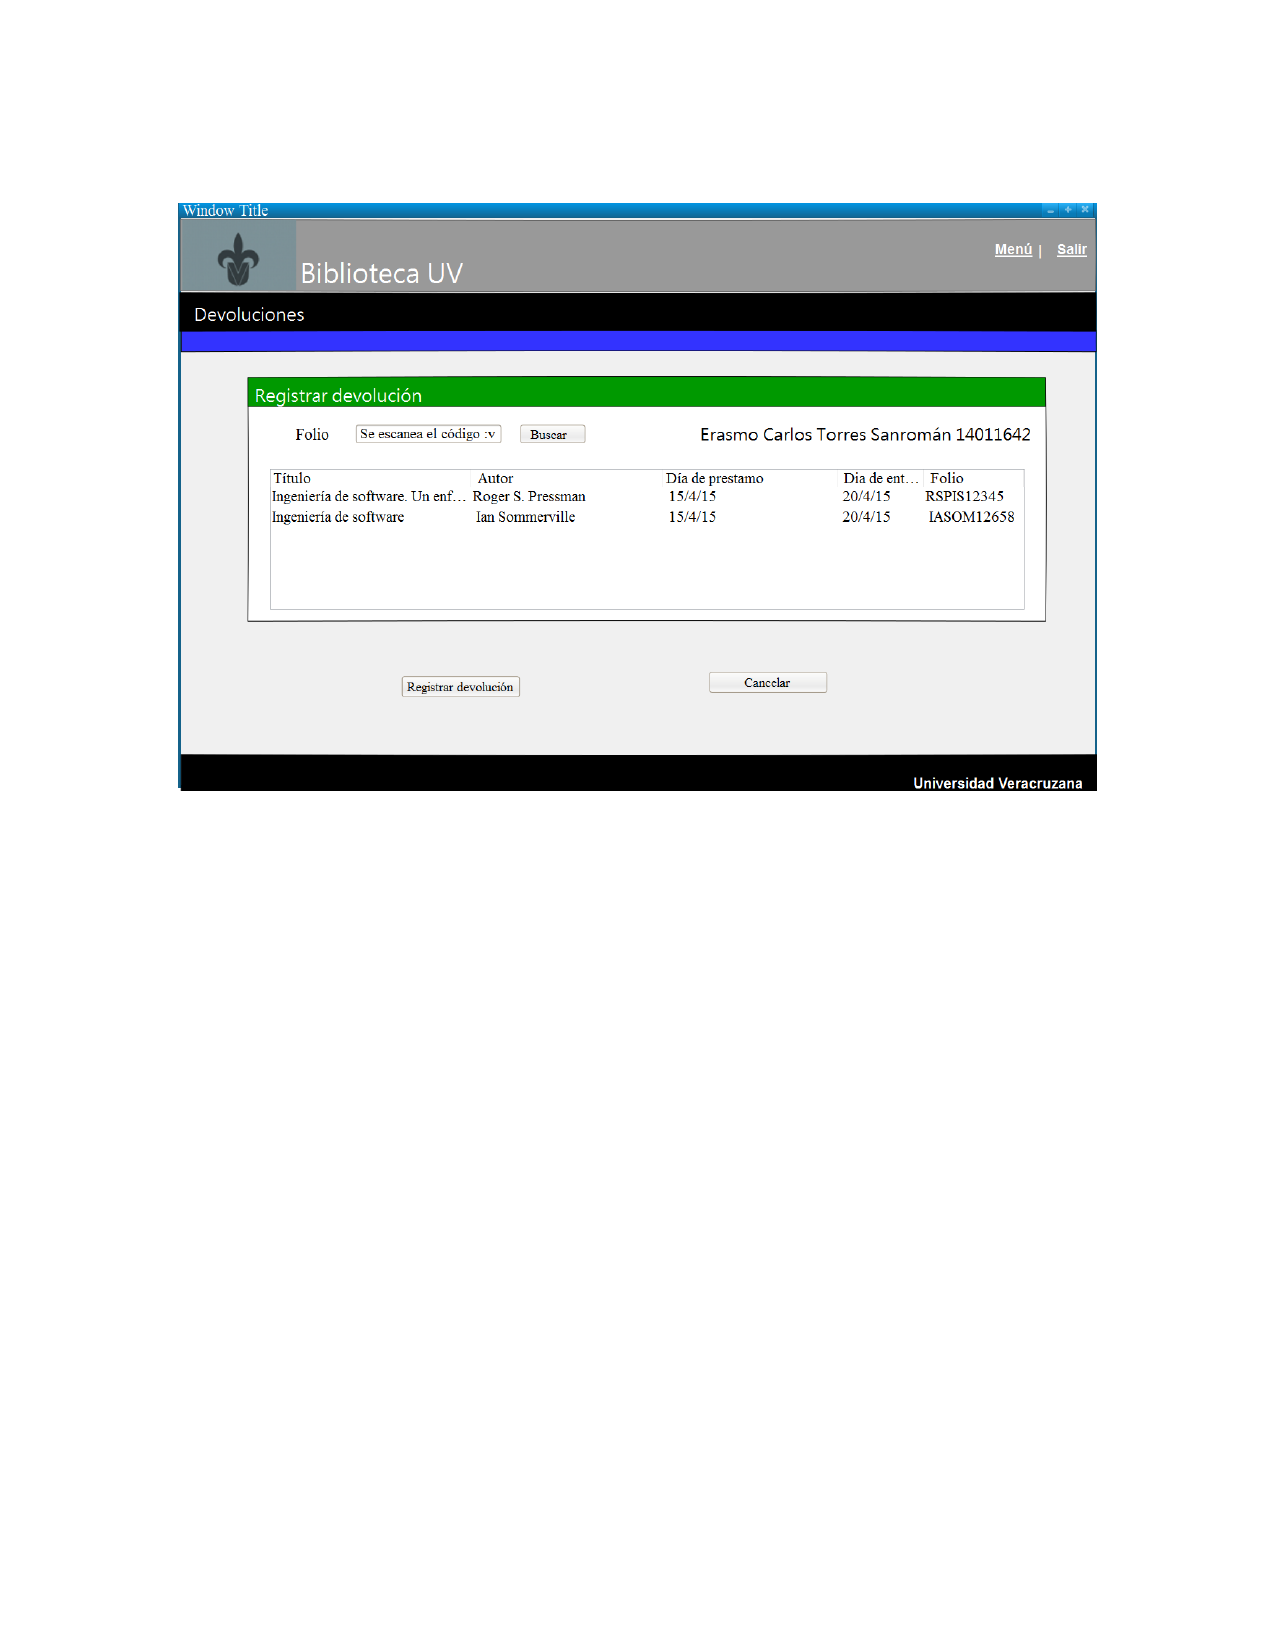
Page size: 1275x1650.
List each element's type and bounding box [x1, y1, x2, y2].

picture [1078, 203, 1093, 211]
picture [177, 203, 1097, 791]
picture [1043, 203, 1075, 212]
